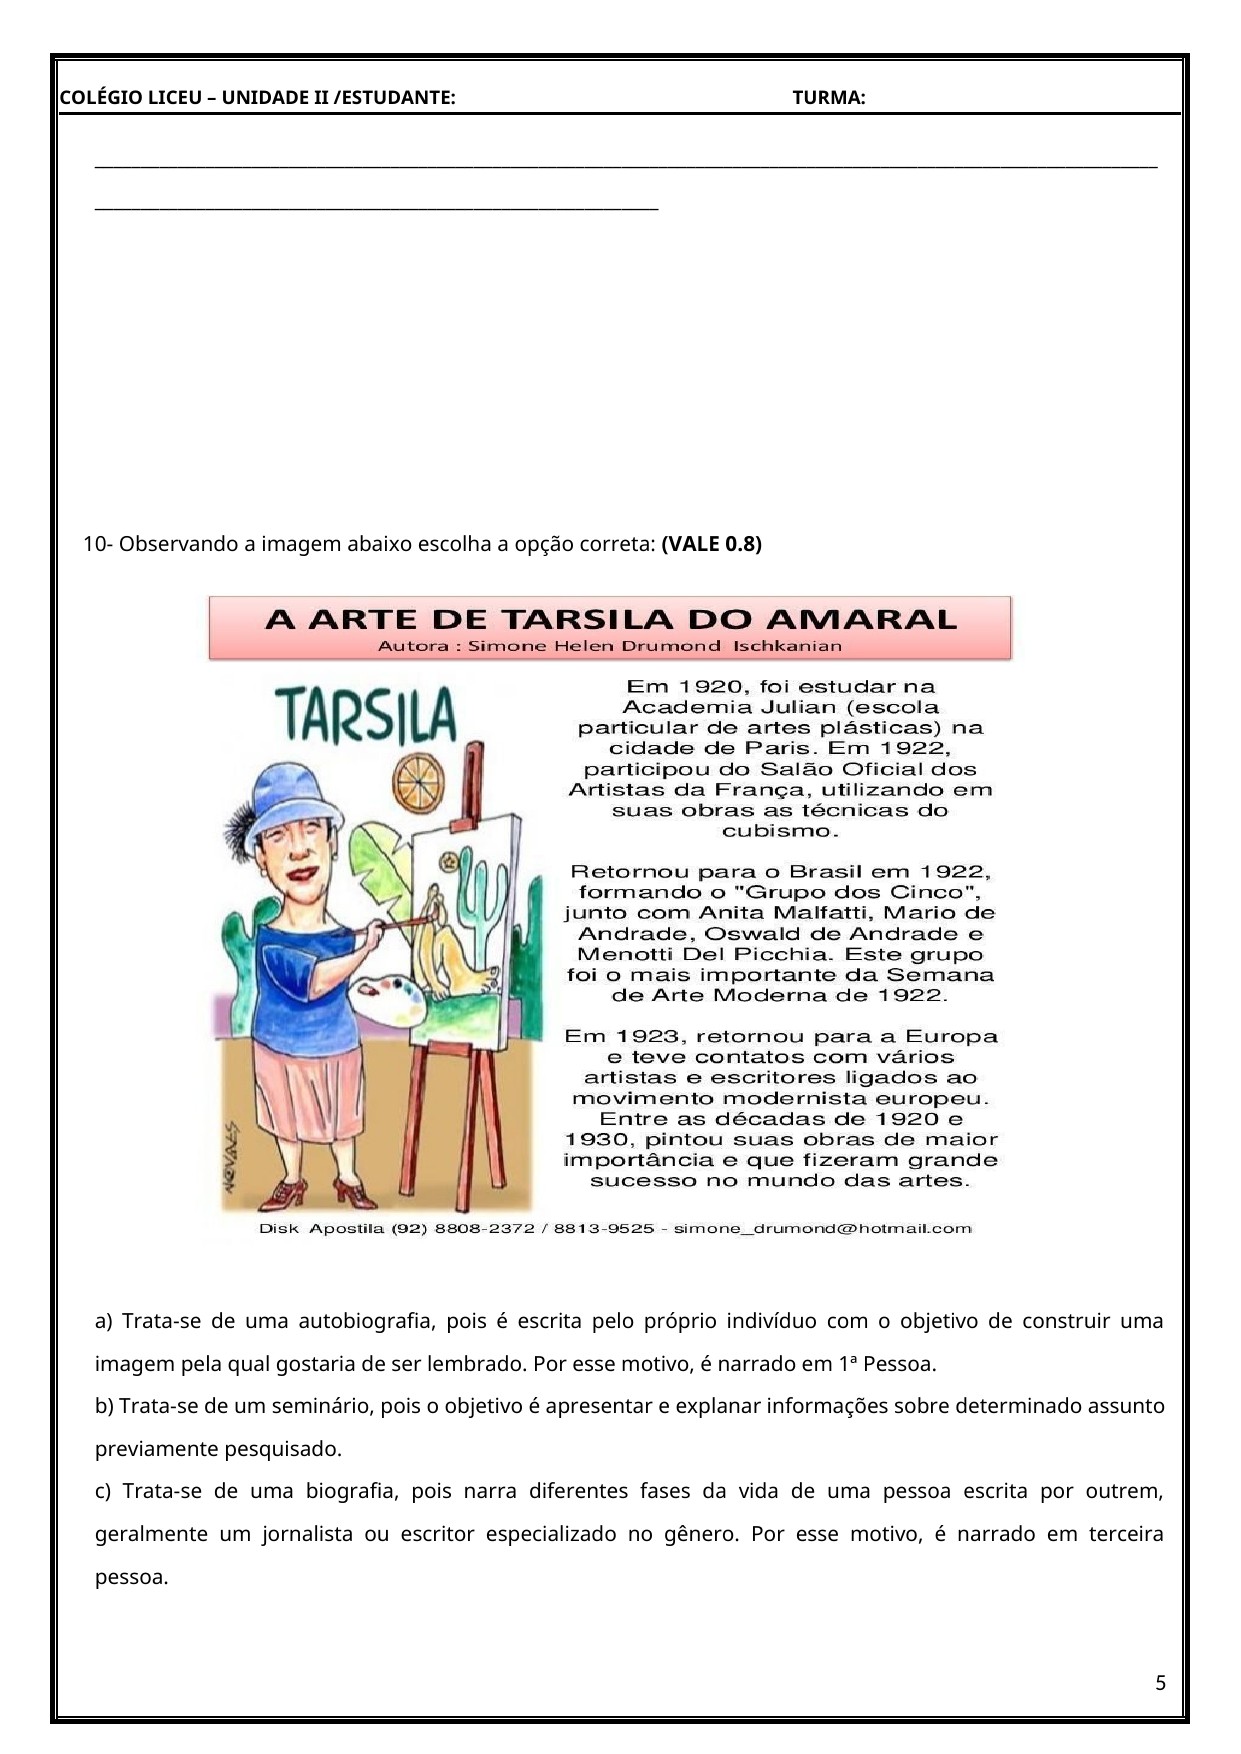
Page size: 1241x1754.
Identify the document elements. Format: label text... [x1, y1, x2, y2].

picture [177, 572, 1054, 1258]
list c) Trata-se de uma biografia, pois narra diferentes fases da vida de uma pessoa escrita por outrem, geralmente um jornalista ou escritor especializado no gênero. Por esse motivo, é narrado em terceira pessoa. [94, 1477, 1167, 1590]
list b) Trata-se de um seminário, pois o objetivo é apresentar e explanar informações sobre determinado assunto previamente pesquisado. [94, 1391, 1167, 1462]
list a) Trata-se de uma autobiografia, pois é escrita pelo próprio indivíduo com o objetivo de construir uma imagem pela qual gostaria de ser lembrado. Por esse motivo, é narrado em 1ª Pessoa. [94, 1306, 1167, 1377]
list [94, 143, 1167, 214]
text 10- Observando a imagem abaixo escolha a opção correta: (VALE 0.8) [83, 529, 1167, 557]
